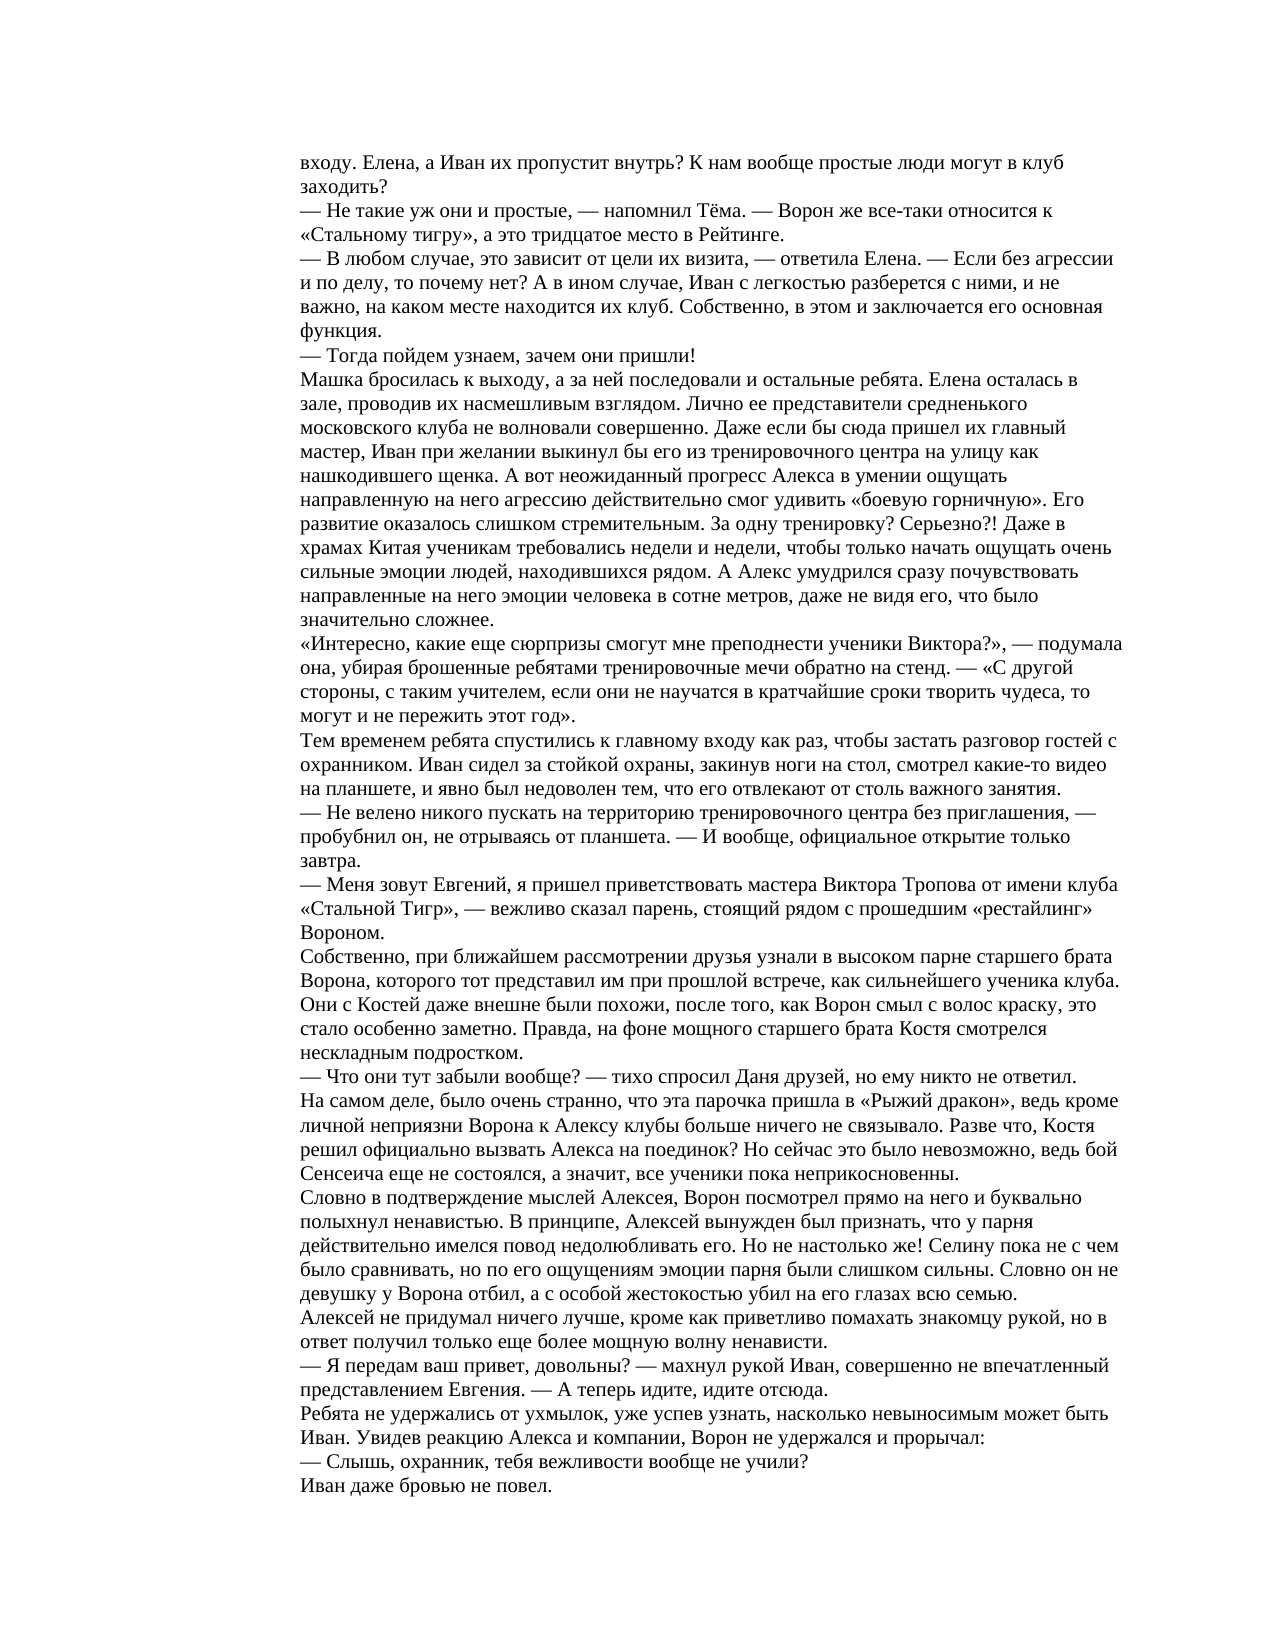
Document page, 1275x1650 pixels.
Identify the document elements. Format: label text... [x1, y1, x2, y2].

text Машка бросилась к выходу, а за ней последовали и остальные ребята. Елена осталась в зале, проводив их насмешливым взглядом. Лично ее представители средненького московского клуба не волновали совершенно. Даже если бы сюда пришел их главный мастер, Иван при желании выкинул бы его из тренировочного центра на улицу как нашкодившего щенка. А вот неожиданный прогресс Алекса в умении ощущать направленную на него агрессию действительно смог удивить «боевую горничную». Его развитие оказалось слишком стремительным. За одну тренировку? Серьезно?! Даже в храмах Китая ученикам требовались недели и недели, чтобы только начать ощущать очень сильные эмоции людей, находившихся рядом. А Алекс умудрился сразу почувствовать направленные на него эмоции человека в сотне метров, даже не видя его, что было значительно сложнее. [300, 367, 1125, 631]
text На самом деле, было очень странно, что эта парочка пришла в «Рыжий дракон», ведь кроме личной неприязни Ворона к Алексу клубы больше ничего не связывало. Разве что, Костя решил официально вызвать Алекса на поединок? Но сейчас это было невозможно, ведь бой Сенсеича еще не состоялся, а значит, все ученики пока неприкосновенны. [300, 1088, 1125, 1185]
text Алексей не придумал ничего лучше, кроме как приветливо помахать знакомцу рукой, но в ответ получил только еще более мощную волну ненависти. [300, 1305, 1125, 1353]
text — Слышь, охранник, тебя вежливости вообще не учили? [300, 1449, 1125, 1473]
text «Интересно, какие еще сюрпризы смогут мне преподнести ученики Виктора?», — подумала она, убирая брошенные ребятами тренировочные мечи обратно на стенд. — «С другой стороны, с таким учителем, если они не научатся в кратчайшие сроки творить чудеса, то могут и не пережить этот год». [300, 631, 1125, 727]
text — В любом случае, это зависит от цели их визита, — ответила Елена. — Если без агрессии и по делу, то почему нет? А в ином случае, Иван с легкостью разберется с ними, и не важно, на каком месте находится их клуб. Собственно, в этом и заключается его основная функция. [300, 246, 1125, 342]
text — Я передам ваш привет, довольны? — махнул рукой Иван, совершенно не впечатленный представлением Евгения. — А теперь идите, идите отсюда. [300, 1353, 1125, 1401]
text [300, 150, 1125, 198]
text Словно в подтверждение мыслей Алексея, Ворон посмотрел прямо на него и буквально полыхнул ненавистью. В принципе, Алексей вынужден был признать, что у парня действительно имелся повод недолюбливать его. Но не настолько же! Селину пока не с чем было сравнивать, но по его ощущениям эмоции парня были слишком сильны. Словно он не девушку у Ворона отбил, а с особой жестокостью убил на его глазах всю семью. [300, 1185, 1125, 1305]
text Иван даже бровью не повел. [300, 1473, 1125, 1497]
text — Не такие уж они и простые, — напомнил Тёма. — Ворон же все-таки относится к «Стальному тигру», а это тридцатое место в Рейтинге. [300, 198, 1125, 246]
text — Тогда пойдем узнаем, зачем они пришли! [300, 342, 1125, 367]
text — Меня зовут Евгений, я пришел приветствовать мастера Виктора Тропова от имени клуба «Стальной Тигр», — вежливо сказал парень, стоящий рядом с прошедшим «рестайлинг» Вороном. [300, 872, 1125, 944]
text — Не велено никого пускать на территорию тренировочного центра без приглашения, — пробубнил он, не отрываясь от планшета. — И вообще, официальное открытие только завтра. [300, 800, 1125, 872]
text Тем временем ребята спустились к главному входу как раз, чтобы застать разговор гостей с охранником. Иван сидел за стойкой охраны, закинув ноги на стол, смотрел какие-то видео на планшете, и явно был недоволен тем, что его отвлекают от столь важного занятия. [300, 727, 1125, 800]
text Ребята не удержались от ухмылок, уже успев узнать, насколько невыносимым может быть Иван. Увидев реакцию Алекса и компании, Ворон не удержался и прорычал: [300, 1401, 1125, 1449]
text Собственно, при ближайшем рассмотрении друзья узнали в высоком парне старшего брата Ворона, которого тот представил им при прошлой встрече, как сильнейшего ученика клуба. Они с Костей даже внешне были похожи, после того, как Ворон смыл с волос краску, это стало особенно заметно. Правда, на фоне мощного старшего брата Костя смотрелся нескладным подростком. [300, 944, 1125, 1064]
text — Что они тут забыли вообще? — тихо спросил Даня друзей, но ему никто не ответил. [300, 1064, 1125, 1088]
